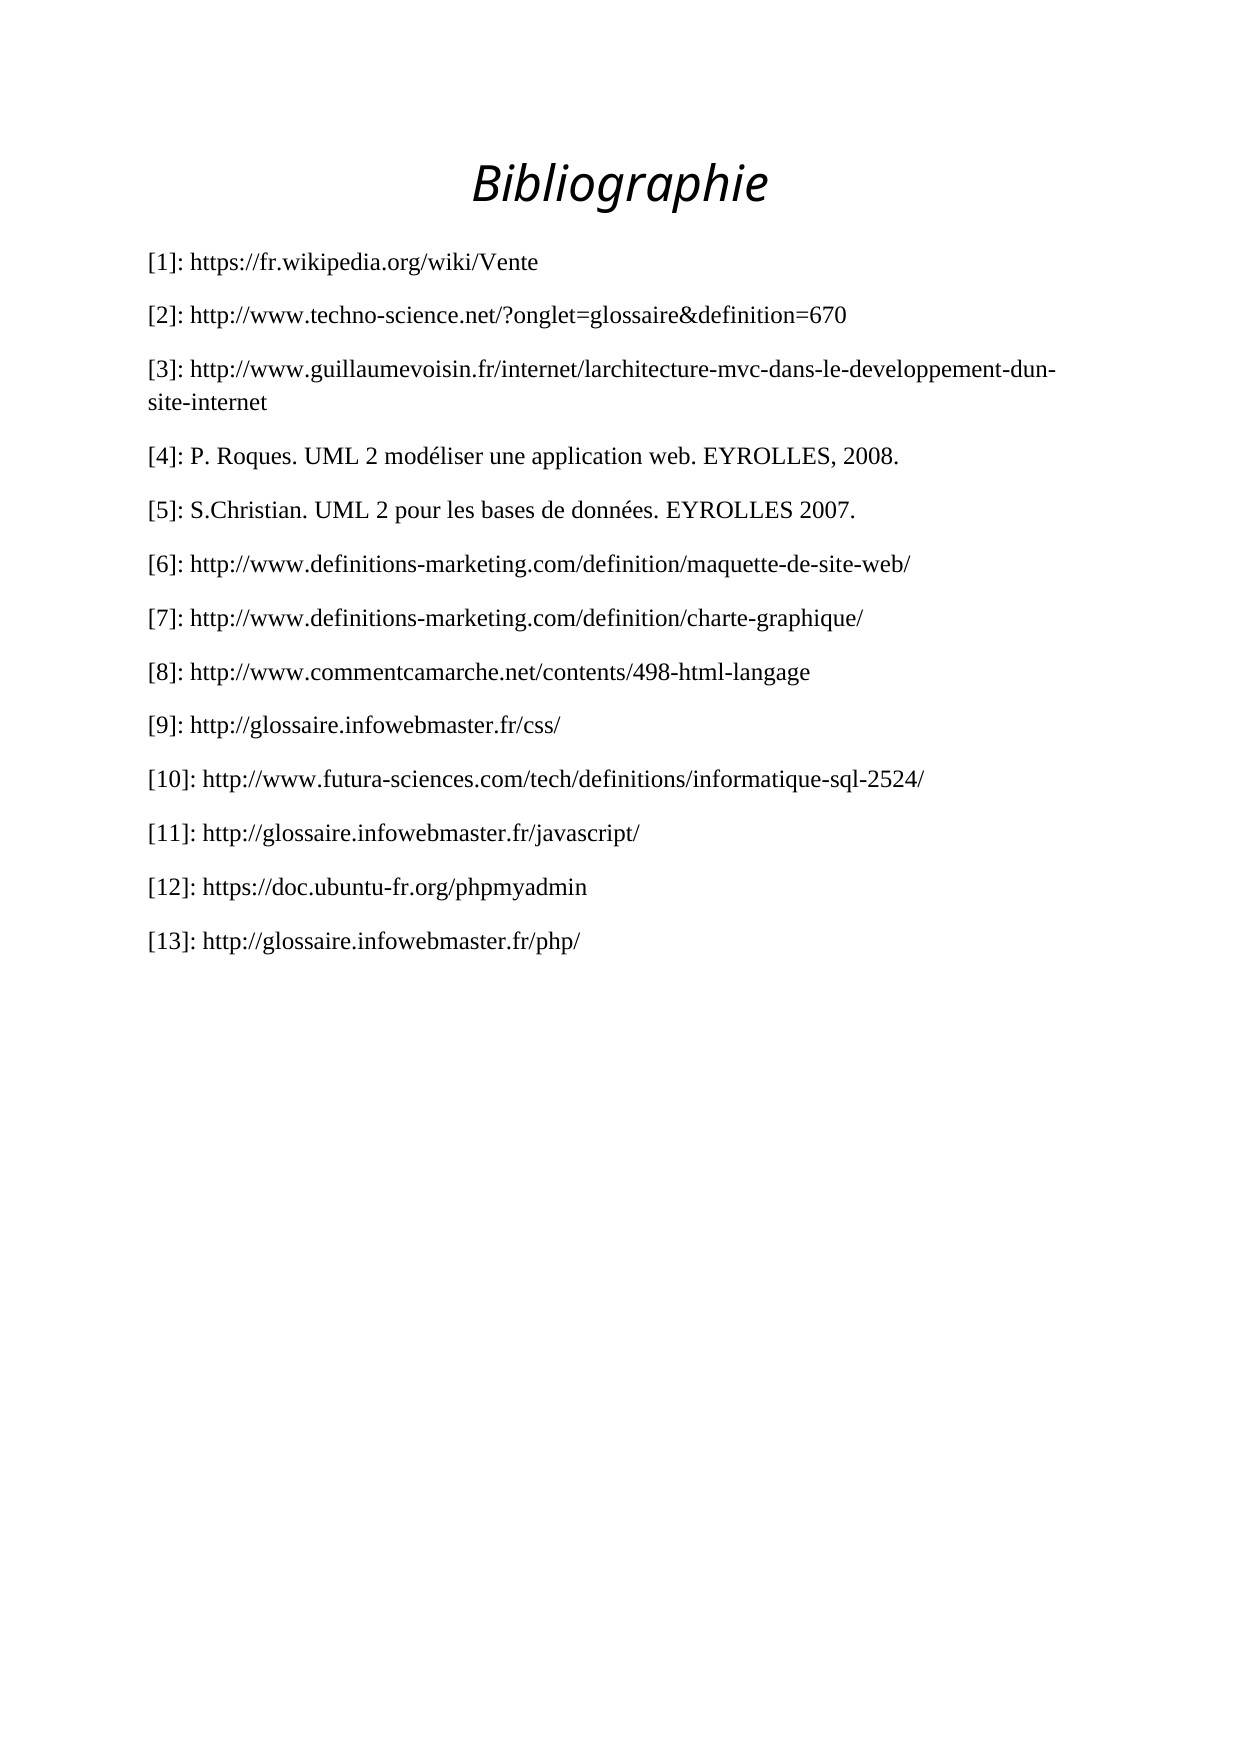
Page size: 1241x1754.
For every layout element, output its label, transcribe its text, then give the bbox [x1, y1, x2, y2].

text [11]: http://glossaire.infowebmaster.fr/javascript/ [148, 818, 1093, 847]
text [8]: http://www.commentcamarche.net/contents/498-html-langage [148, 657, 1093, 686]
text [1]: https://fr.wikipedia.org/wiki/Vente [148, 247, 1093, 276]
text [12]: https://doc.ubuntu-fr.org/phpmyadmin [148, 872, 1093, 901]
text [3]: http://www.guillaumevoisin.fr/internet/larchitecture-mvc-dans-le-developpement-dun-site-internet [148, 354, 1093, 416]
text [10]: http://www.futura-sciences.com/tech/definitions/informatique-sql-2524/ [148, 764, 1093, 793]
text [13]: http://glossaire.infowebmaster.fr/php/ [148, 926, 1093, 955]
text [5]: S.Christian. UML 2 pour les bases de données. EYROLLES 2007. [148, 495, 1093, 524]
text Bibliographie [148, 148, 1093, 216]
text [6]: http://www.definitions-marketing.com/definition/maquette-de-site-web/ [148, 549, 1093, 578]
text [7]: http://www.definitions-marketing.com/definition/charte-graphique/ [148, 603, 1093, 632]
text [4]: P. Roques. UML 2 modéliser une application web. EYROLLES, 2008. [148, 441, 1093, 470]
text [9]: http://glossaire.infowebmaster.fr/css/ [148, 711, 1093, 739]
text [2]: http://www.techno-science.net/?onglet=glossaire&definition=670 [148, 301, 1093, 329]
